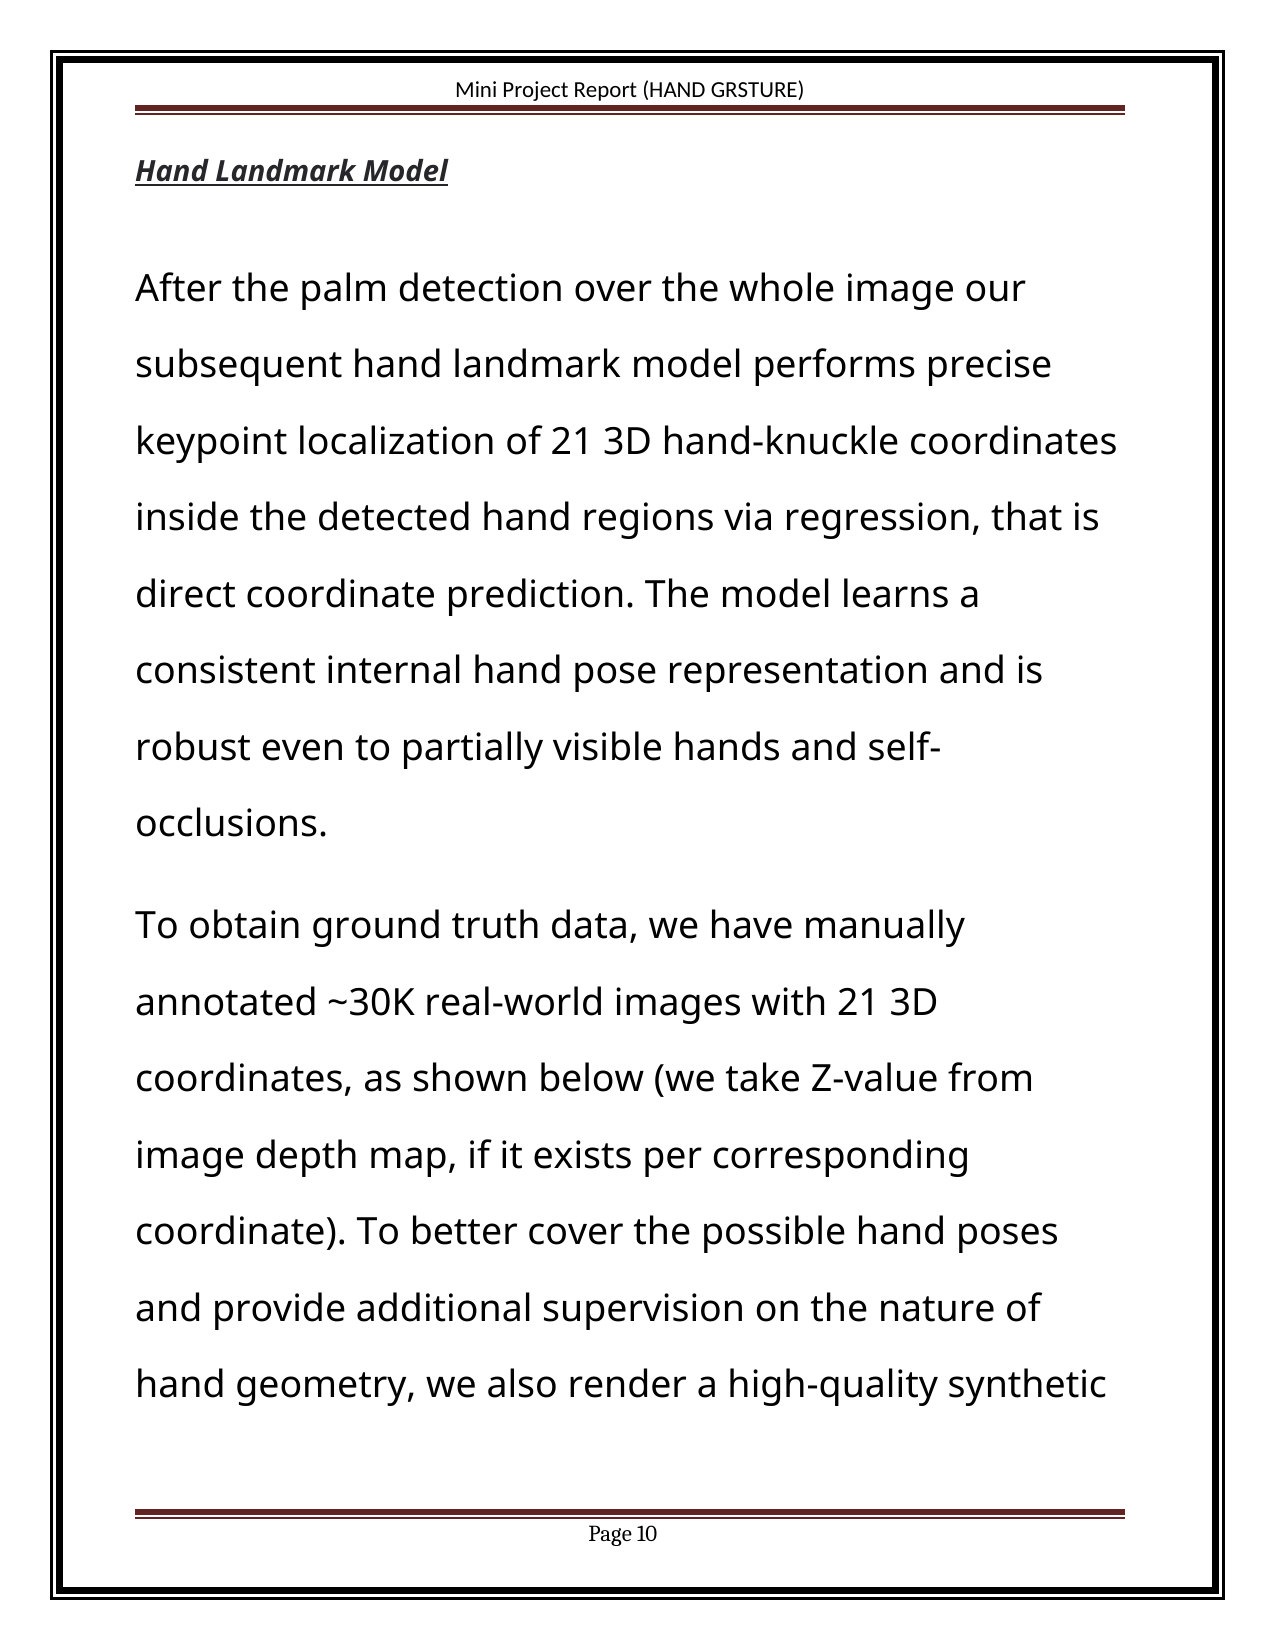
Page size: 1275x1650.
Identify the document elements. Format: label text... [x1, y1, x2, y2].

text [135, 898, 1125, 1409]
subtitle Hand Landmark Model [135, 150, 1125, 190]
text After the palm detection over the whole image our subsequent hand landmark model performs precise keypoint localization of 21 3D hand-knuckle coordinates inside the detected hand regions via regression, that is direct coordinate prediction. The model learns a consistent internal hand pose representation and is robust even to partially visible hands and self-occlusions. [135, 261, 1125, 848]
